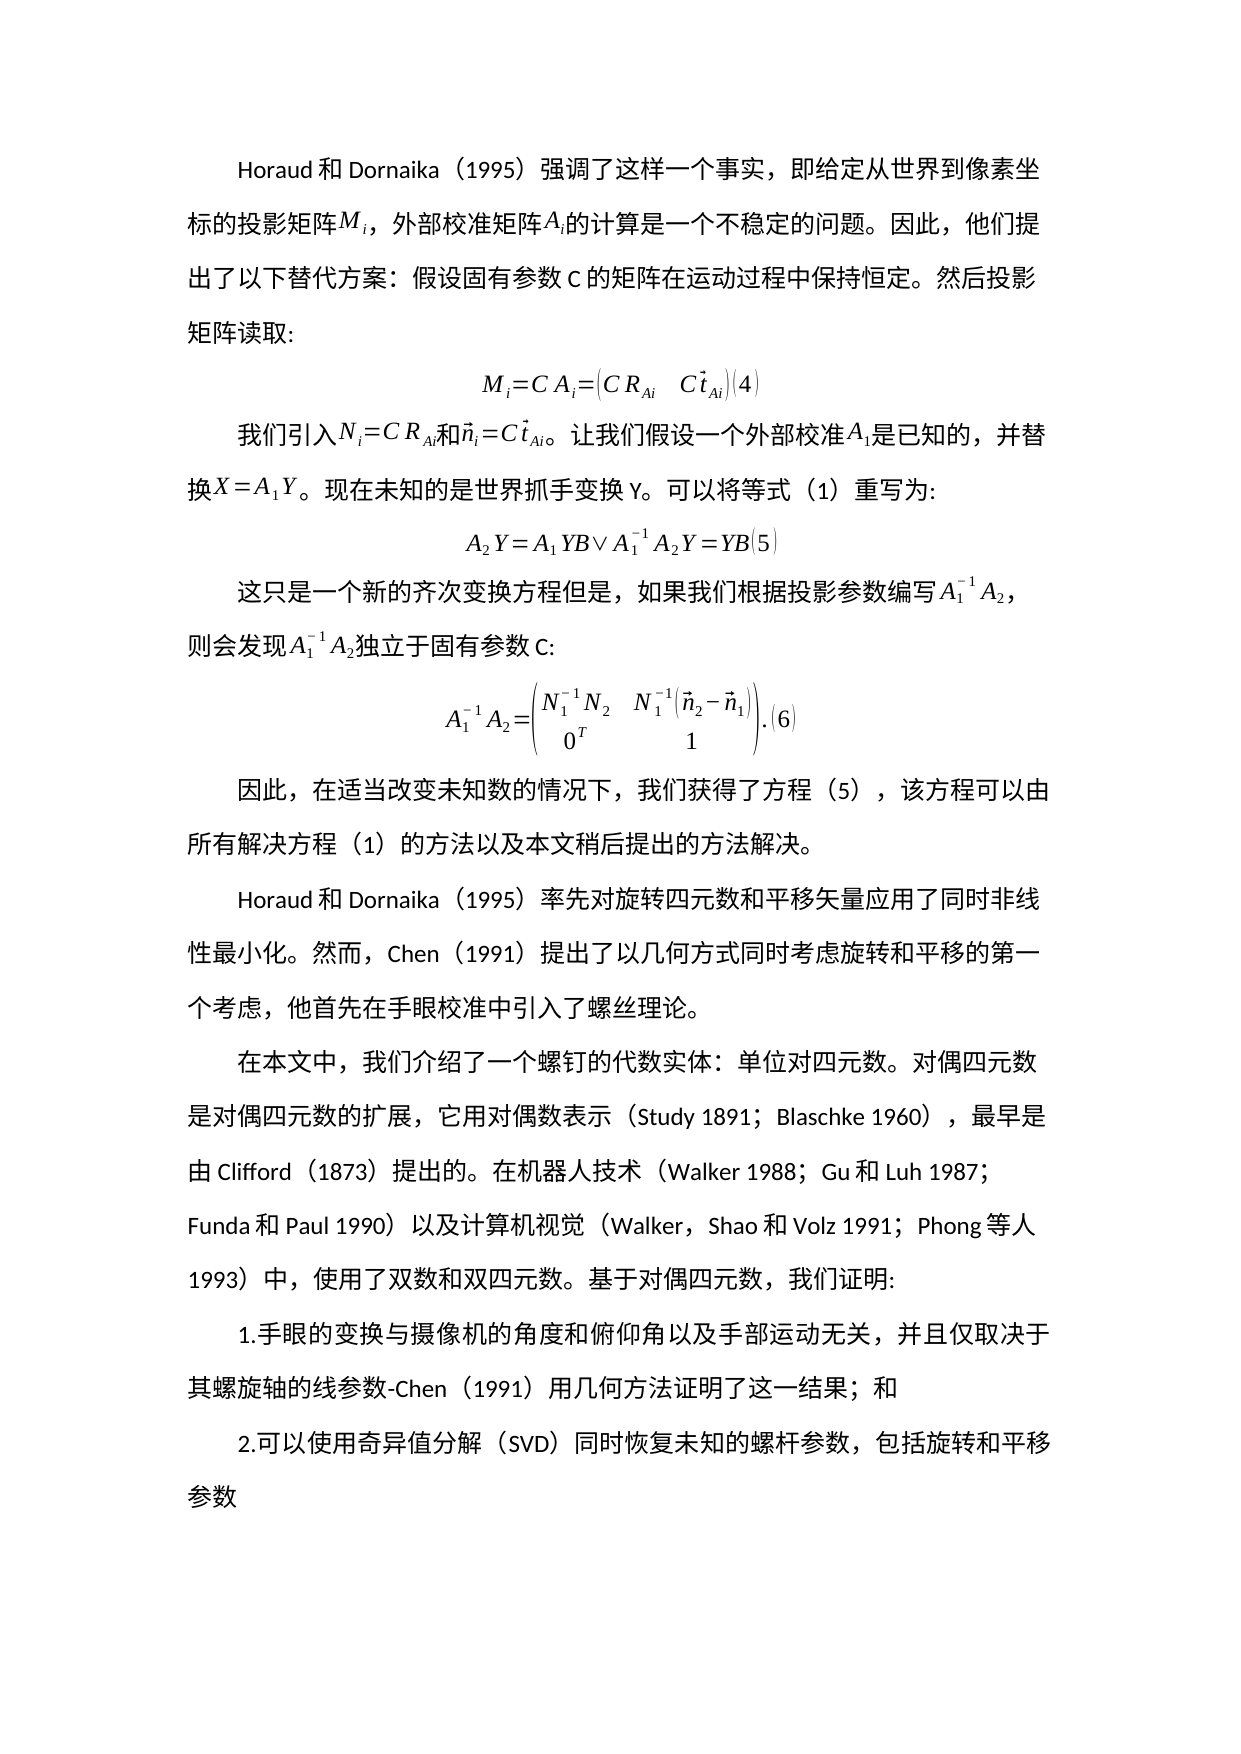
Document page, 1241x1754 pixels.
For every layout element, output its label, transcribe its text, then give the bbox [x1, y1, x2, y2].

text 在本文中，我们介绍了一个螺钉的代数实体：单位对四元数。对偶四元数是对偶四元数的扩展，它用对偶数表示（Study 1891；Blaschke 1960），最早是由Clifford（1873）提出的。在机器人技术（Walker 1988；Gu和Luh 1987；Funda和Paul 1990）以及计算机视觉（Walker，Shao和Volz 1991；Phong等人1993）中，使用了双数和双四元数。基于对偶四元数，我们证明: [187, 1042, 1053, 1296]
text Horaud和Dornaika（1995）率先对旋转四元数和平移矢量应用了同时非线性最小化。然而，Chen（1991）提出了以几何方式同时考虑旋转和平移的第一个考虑，他首先在手眼校准中引入了螺丝理论。 [187, 879, 1053, 1024]
text 因此，在适当改变未知数的情况下，我们获得了方程（5），该方程可以由所有解决方程（1）的方法以及本文稍后提出的方法解决。 [187, 771, 1053, 861]
text Horaud和Dornaika（1995）强调了这样一个事实，即给定从世界到像素坐标的投影矩阵，外部校准矩阵的计算是一个不稳定的问题。因此，他们提出了以下替代方案：假设固有参数C的矩阵在运动过程中保持恒定。然后投影矩阵读取: [187, 150, 1053, 349]
text 这只是一个新的齐次变换方程但是，如果我们根据投影参数编写，则会发现独立于固有参数C: [187, 572, 1053, 663]
text 2.可以使用奇异值分解（SVD）同时恢复未知的螺杆参数，包括旋转和平移参数 [187, 1423, 1053, 1514]
text 我们引入和。让我们假设一个外部校准是已知的，并替换。现在未知的是世界抓手变换Y。可以将等式（1）重写为: [187, 416, 1053, 506]
text 1.手眼的变换与摄像机的角度和俯仰角以及手部运动无关，并且仅取决于其螺旋轴的线参数-Chen（1991）用几何方法证明了这一结果；和 [187, 1314, 1053, 1405]
